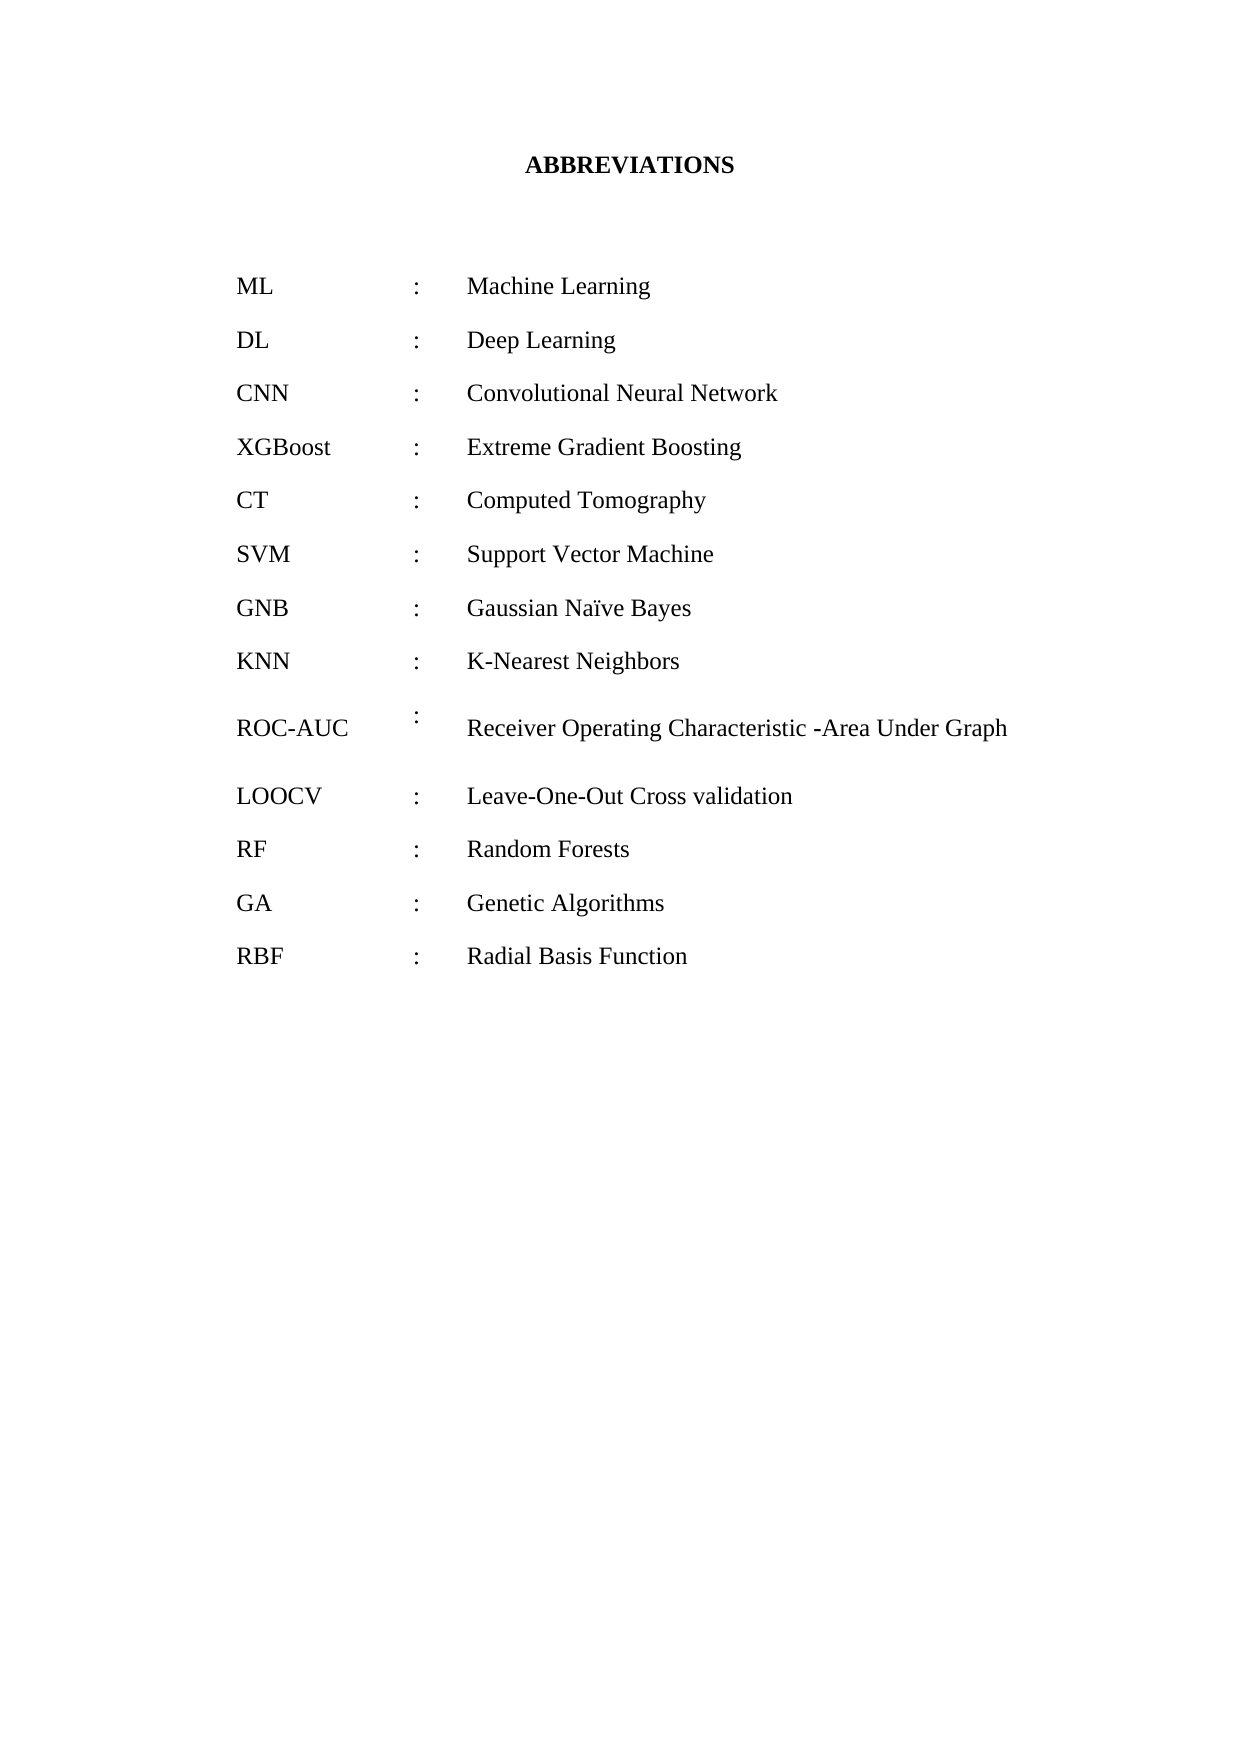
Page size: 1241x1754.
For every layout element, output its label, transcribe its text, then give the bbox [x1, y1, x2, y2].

table_cell Extreme Gradient Boosting [455, 407, 1107, 461]
table_cell : [402, 300, 455, 354]
table_cell : [402, 568, 455, 621]
table_cell Leave-One-Out Cross validation [455, 756, 1107, 809]
table_cell : [402, 863, 455, 917]
table_header Machine Learning [455, 247, 1107, 300]
table_cell CNN [225, 354, 402, 407]
table_cell Deep Learning [455, 300, 1107, 354]
table_cell KNN [225, 621, 402, 675]
table_cell : [402, 756, 455, 809]
table_cell : [402, 675, 455, 756]
table_cell : [402, 514, 455, 568]
table_cell RBF [225, 917, 402, 970]
table_cell : [402, 621, 455, 675]
table_cell LOOCV [225, 756, 402, 809]
table_cell : [402, 354, 455, 407]
table_cell RF [225, 810, 402, 863]
table_cell DL [225, 300, 402, 354]
table_cell Gaussian Naïve Bayes [455, 568, 1107, 621]
table_cell GA [225, 863, 402, 917]
subtitle ABBREVIATIONS [495, 150, 1090, 179]
table_cell ROC-AUC [225, 675, 402, 756]
table_cell : [402, 810, 455, 863]
table_cell Convolutional Neural Network [455, 354, 1107, 407]
table_cell : [402, 461, 455, 514]
table_cell Computed Tomography [455, 461, 1107, 514]
table_cell Support Vector Machine [455, 514, 1107, 568]
table_header : [402, 247, 455, 300]
table_cell : [402, 407, 455, 461]
table_cell K-Nearest Neighbors [455, 621, 1107, 675]
table_cell GNB [225, 568, 402, 621]
table_cell SVM [225, 514, 402, 568]
table_cell CT [225, 461, 402, 514]
table_cell Genetic Algorithms [455, 863, 1107, 917]
table_cell : [402, 917, 455, 970]
table_cell Random Forests [455, 810, 1107, 863]
table_header ML [225, 247, 402, 300]
table_cell Radial Basis Function [455, 917, 1107, 970]
table_cell XGBoost [225, 407, 402, 461]
table_cell Receiver Operating Characteristic -Area Under Graph [455, 675, 1107, 756]
